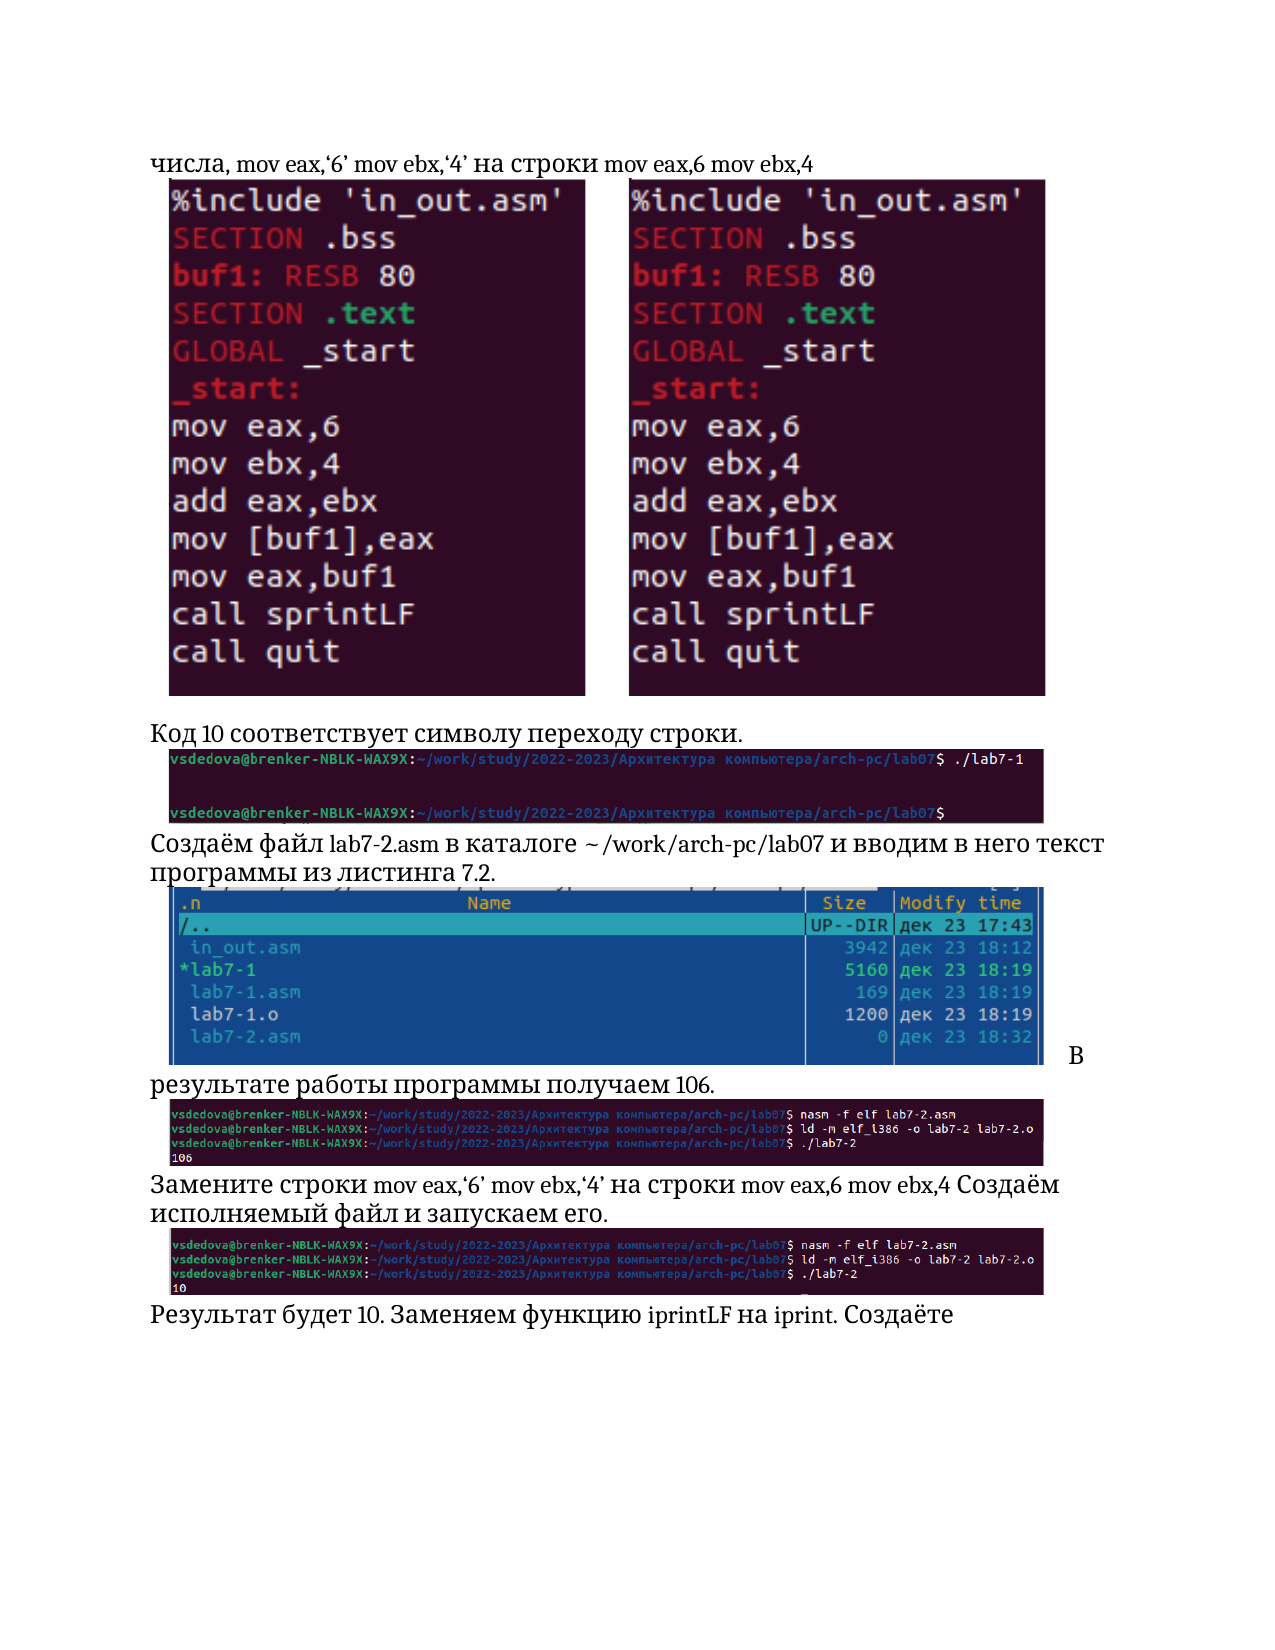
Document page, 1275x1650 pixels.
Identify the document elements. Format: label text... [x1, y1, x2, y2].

picture [168, 178, 586, 696]
picture [168, 887, 1044, 1065]
picture [628, 178, 1046, 696]
picture [168, 749, 1044, 824]
picture [168, 1228, 1044, 1295]
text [150, 720, 1125, 1330]
picture [168, 1099, 1044, 1166]
